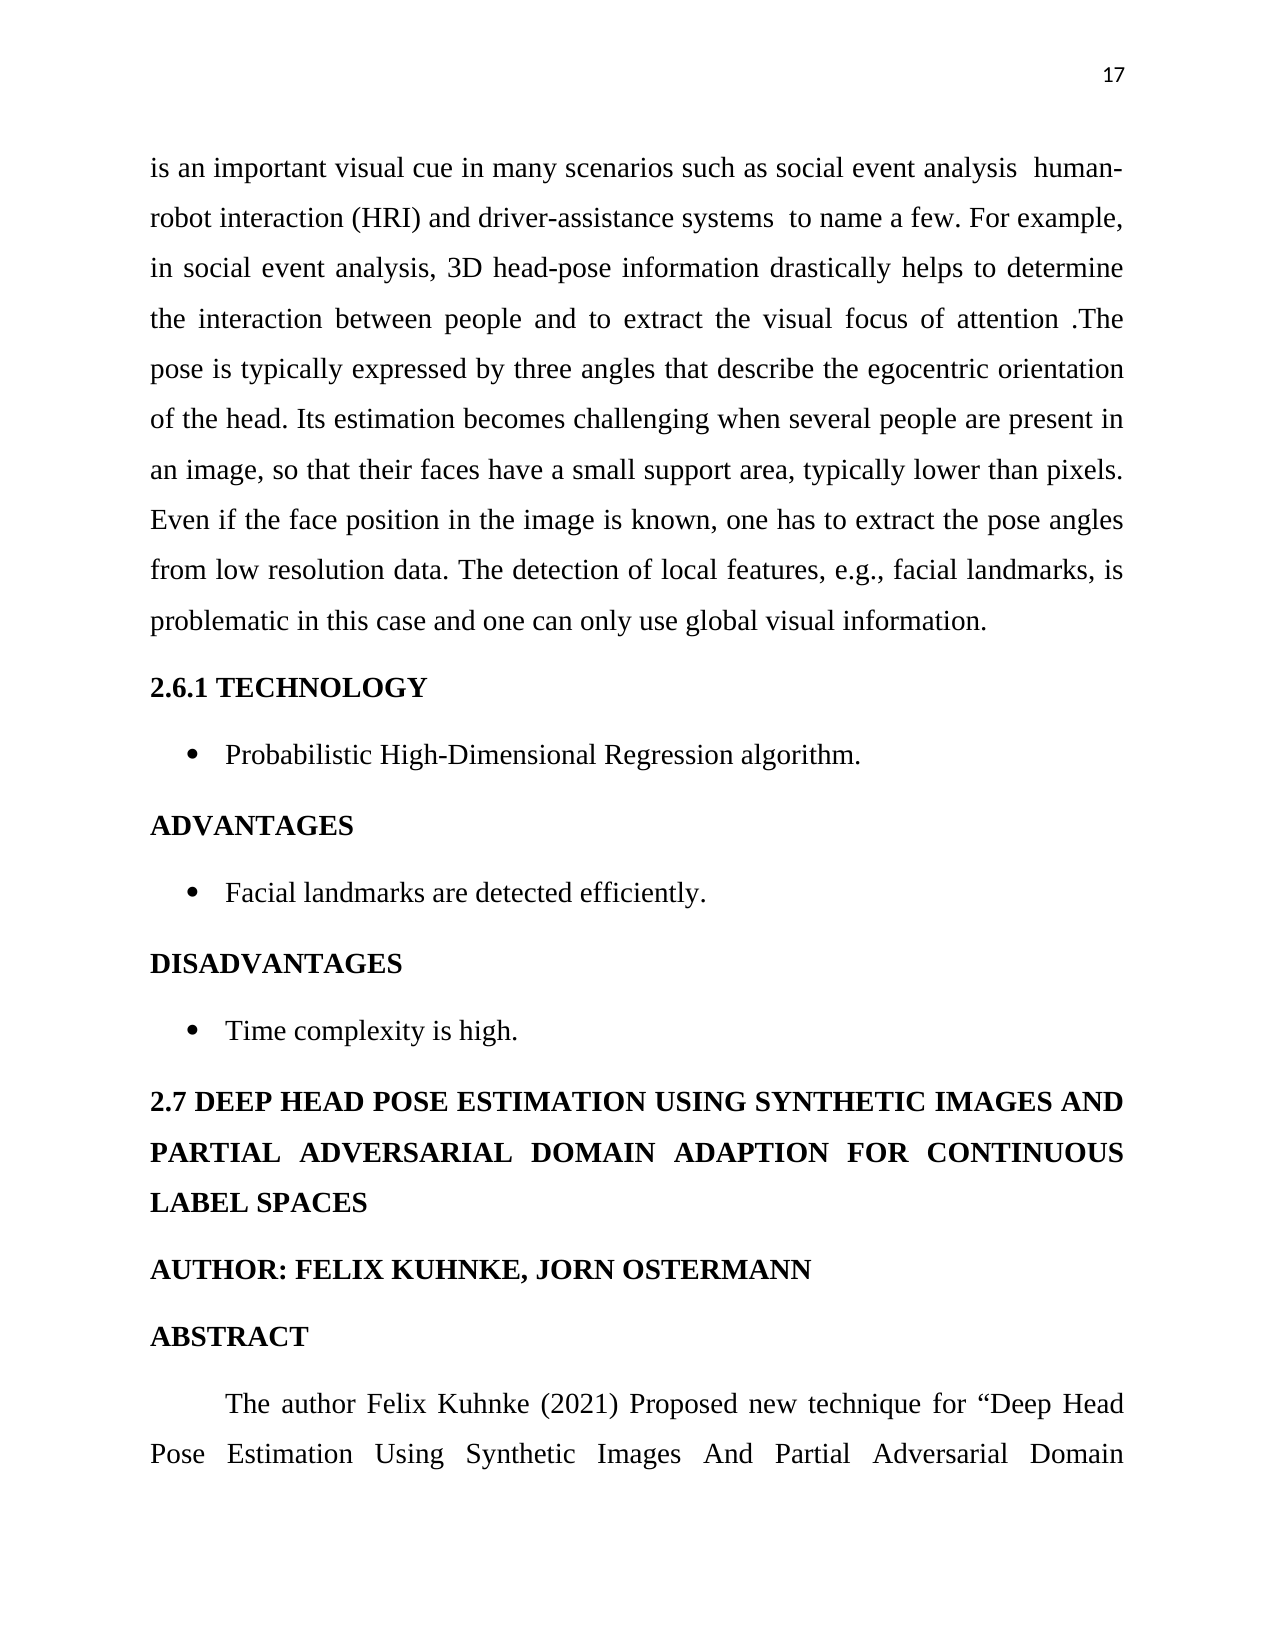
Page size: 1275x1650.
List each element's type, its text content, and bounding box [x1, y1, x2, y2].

text 2.6.1 TECHNOLOGY [150, 670, 1125, 703]
text DISADVANTAGES [150, 946, 1125, 980]
text ADVANTAGES [150, 808, 1125, 842]
text 2.7 DEEP HEAD POSE ESTIMATION USING SYNTHETIC IMAGES AND PARTIAL ADVERSARIAL DOMAIN ADAPTION FOR CONTINUOUS LABEL SPACES [150, 1084, 1125, 1219]
text ABSTRACT [150, 1319, 1125, 1353]
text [150, 1386, 1125, 1470]
list Time complexity is high. [187, 1013, 1125, 1047]
text AUTHOR: FELIX KUHNKE, JORN OSTERMANN [150, 1252, 1125, 1286]
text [150, 150, 1125, 636]
list Facial landmarks are detected efficiently. [187, 875, 1125, 909]
list Probabilistic High-Dimensional Regression algorithm. [187, 737, 1125, 770]
